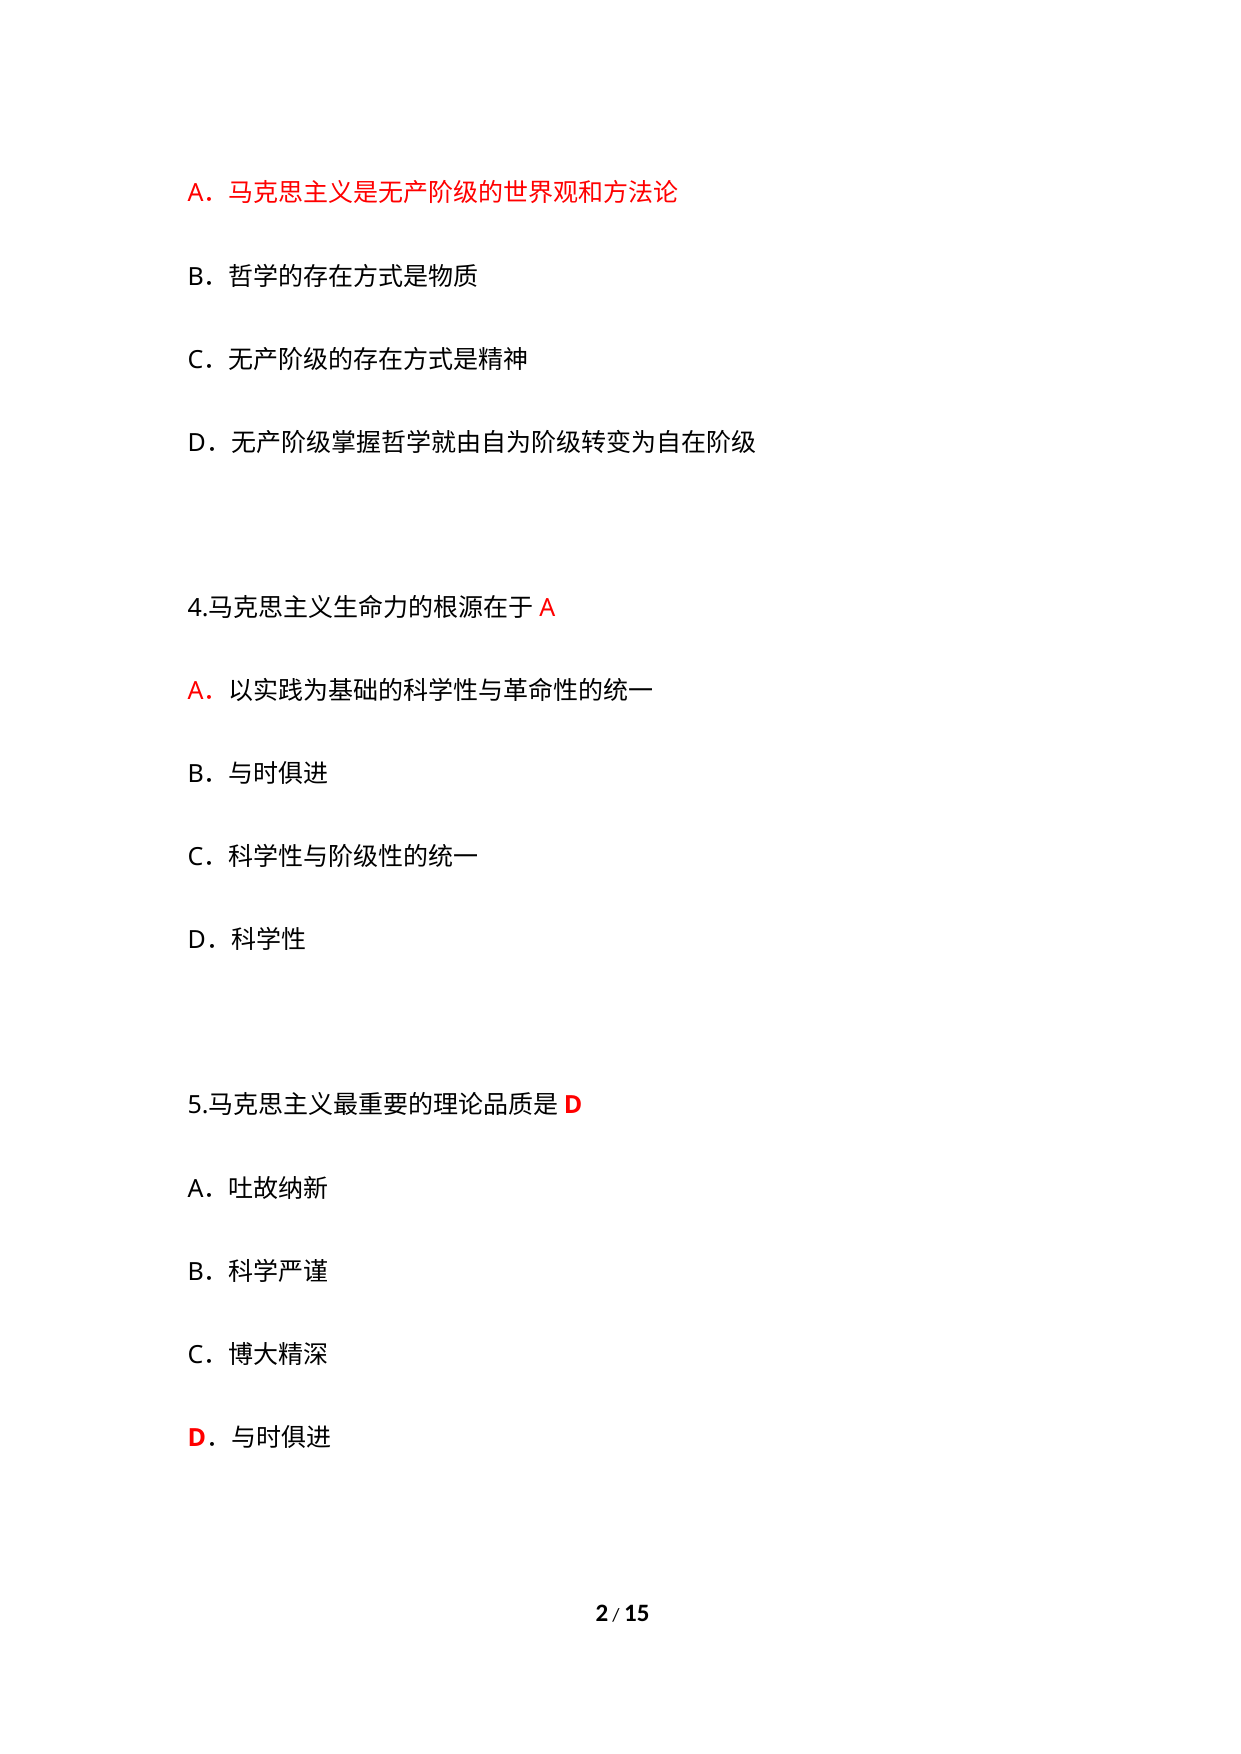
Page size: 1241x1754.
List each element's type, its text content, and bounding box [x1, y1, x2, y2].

text B．科学严谨 [187, 1237, 1053, 1302]
text D．与时俱进 [187, 1403, 1053, 1468]
text C．无产阶级的存在方式是精神 [187, 325, 1053, 390]
text D．无产阶级掌握哲学就由自为阶级转变为自在阶级 [187, 408, 1053, 473]
text A．马克思主义是无产阶级的世界观和方法论 [187, 158, 1053, 223]
text A．吐故纳新 [187, 1154, 1053, 1219]
text 4.马克思主义生命力的根源在于 A [187, 573, 1053, 638]
text A．以实践为基础的科学性与革命性的统一 [187, 656, 1053, 721]
text 5.马克思主义最重要的理论品质是D [187, 1071, 1053, 1136]
text D．科学性 [187, 906, 1053, 971]
text C．科学性与阶级性的统一 [187, 822, 1053, 887]
text B．与时俱进 [187, 739, 1053, 804]
text B．哲学的存在方式是物质 [187, 242, 1053, 307]
text C．博大精深 [187, 1320, 1053, 1385]
